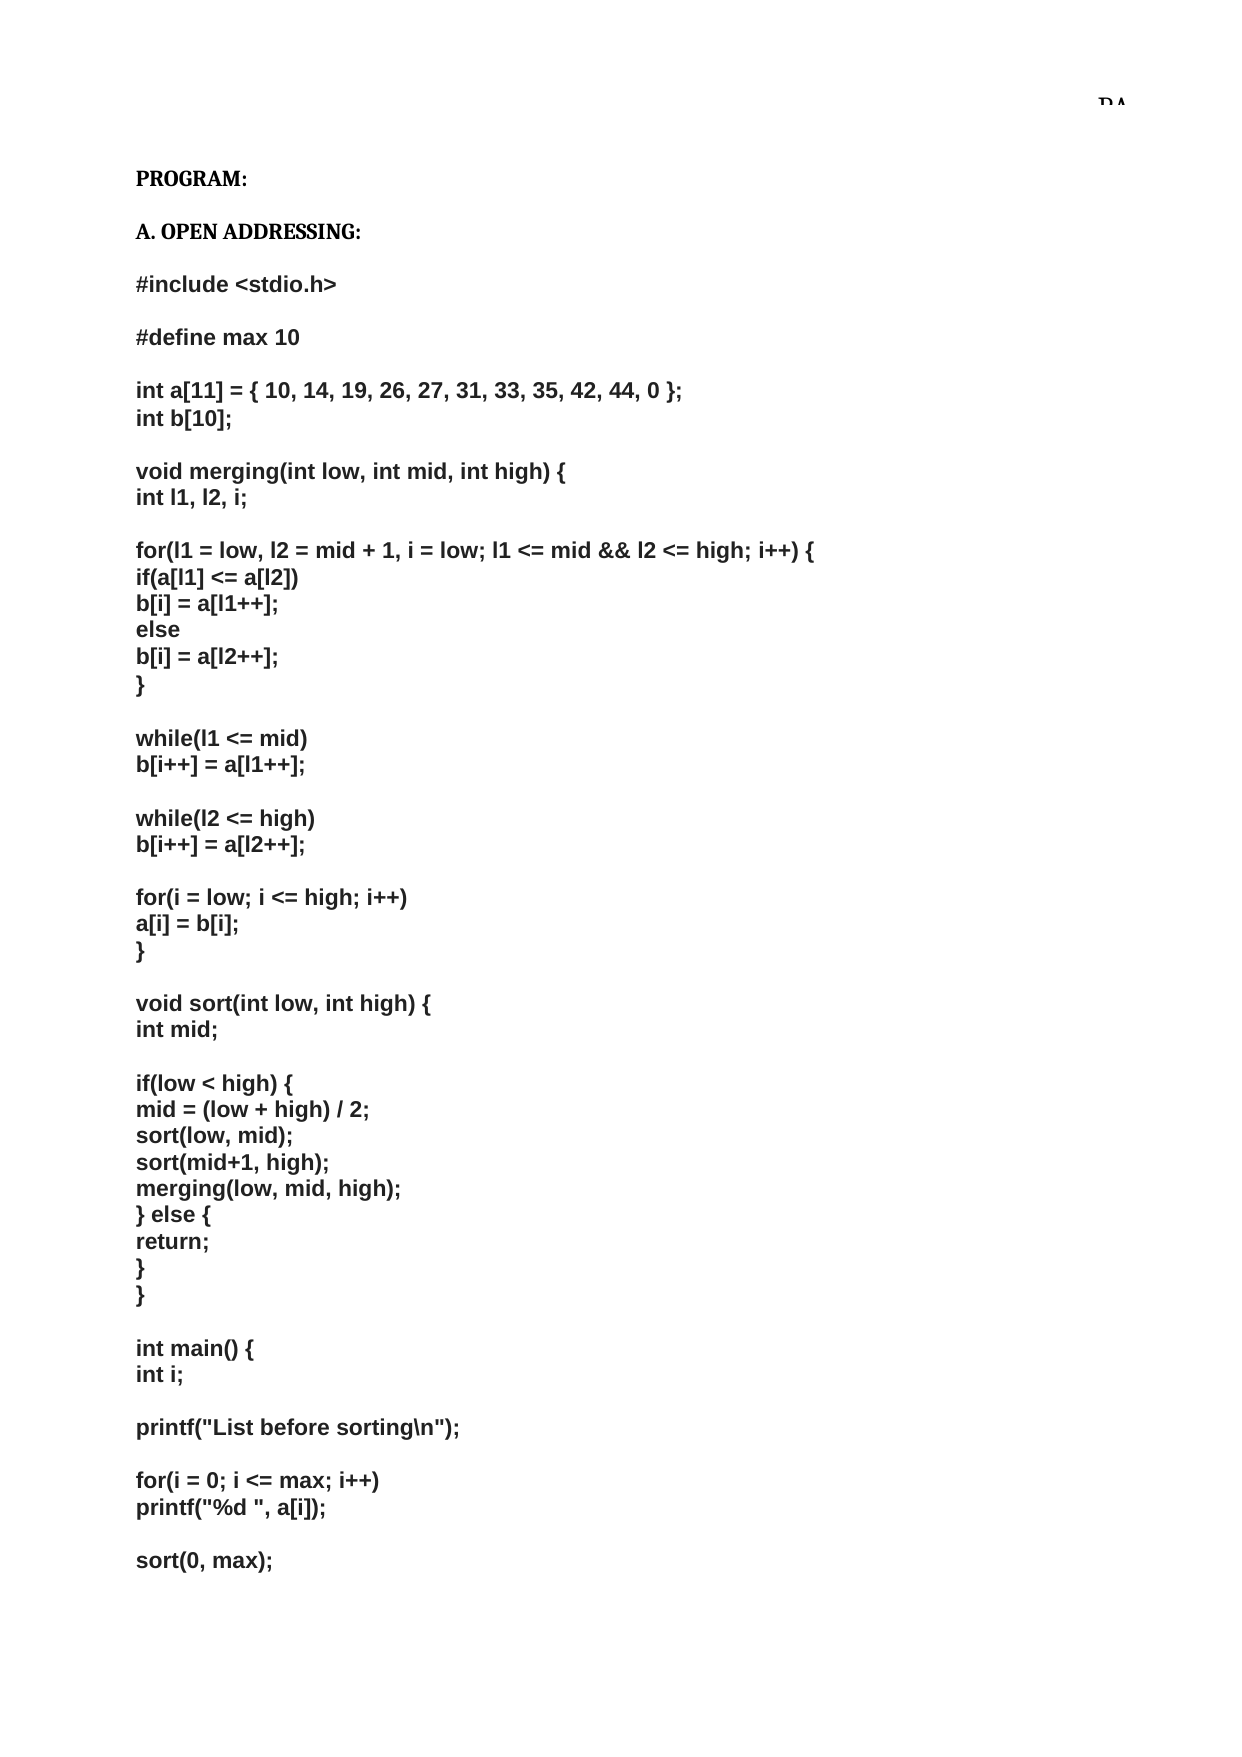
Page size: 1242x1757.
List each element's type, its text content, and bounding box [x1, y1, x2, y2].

text printf("List before sorting\n"); [136, 1414, 1162, 1440]
text mid = (low + high) / 2; sort(low, mid); sort(mid+1, high); merging(low, mid, high); [136, 1096, 413, 1201]
text int b[10]; [136, 404, 1162, 431]
text void merging(int low, int mid, int high) { int l1, l2, i; [136, 458, 568, 511]
text int a[11] = { 10, 14, 19, 26, 27, 31, 33, 35, 42, 44, 0 }; [136, 377, 1162, 403]
text b[i] = a[l2++]; [136, 643, 1162, 669]
text if(low < high) { [136, 1069, 1162, 1096]
text for(l1 = low, l2 = mid + 1, i = low; l1 <= mid && l2 <= high; i++) { if(a[l1] <= a[l2]) [136, 537, 816, 590]
text while(l1 <= mid) b[i++] = a[l1++]; [136, 725, 309, 778]
text void sort(int low, int high) { int mid; [136, 990, 433, 1043]
text for(i = low; i <= high; i++) a[i] = b[i]; [136, 884, 409, 937]
text b[i] = a[l1++]; else [136, 590, 281, 643]
text PROGRAM: [136, 166, 1162, 192]
text #include <stdio.h> #define max 10 [136, 271, 339, 350]
text int main() { int i; [136, 1334, 256, 1387]
text } else { return; [136, 1201, 213, 1254]
text } [136, 1254, 1162, 1281]
text sort(0, max); [136, 1547, 1162, 1573]
text while(l2 <= high) b[i++] = a[l2++]; [136, 804, 317, 857]
list OPEN ADDRESSING: [135, 218, 1162, 245]
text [136, 1467, 382, 1520]
text } [136, 671, 1162, 697]
text } [136, 937, 1162, 963]
text } [136, 1281, 1162, 1308]
